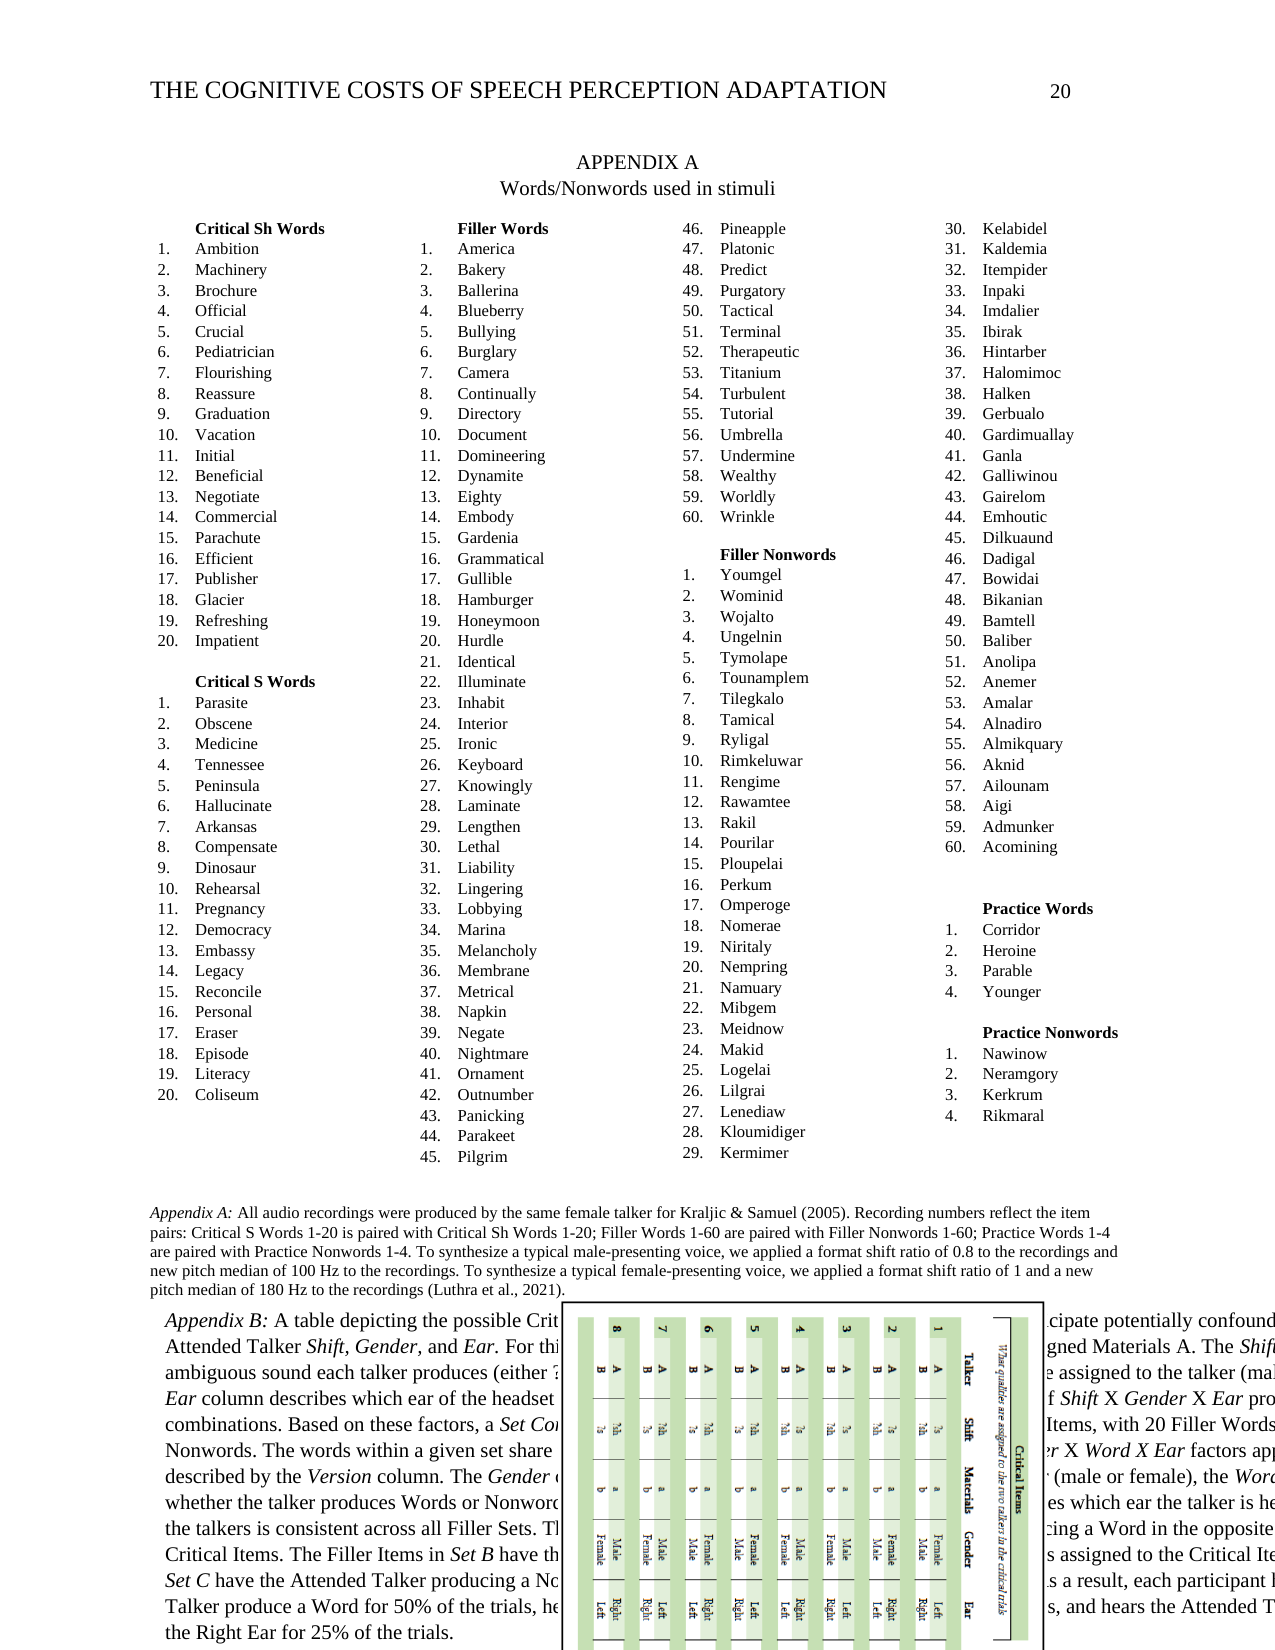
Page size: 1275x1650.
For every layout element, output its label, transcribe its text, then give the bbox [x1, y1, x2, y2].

list Ungelnin [682, 627, 862, 646]
list Pourilar [682, 833, 862, 852]
list Efficient [157, 548, 337, 568]
list Eraser [157, 1023, 337, 1042]
list Nawinow [945, 1043, 1125, 1063]
list Tymolape [682, 648, 862, 667]
list America [420, 239, 600, 258]
list Younger [945, 982, 1125, 1001]
list Beneficial [157, 466, 337, 485]
list Kerkrum [945, 1085, 1125, 1104]
list Perkum [682, 874, 862, 894]
list Meidnow [682, 1019, 862, 1038]
list Grammatical [420, 548, 600, 568]
list Pediatrician [157, 342, 337, 361]
list Parable [945, 961, 1125, 980]
list Makid [682, 1039, 862, 1059]
list Nightmare [420, 1043, 600, 1063]
list Practice Nonwords [982, 1023, 1125, 1042]
list Official [157, 301, 337, 320]
list Glacier [157, 590, 337, 609]
list Predict [682, 260, 862, 279]
list Embassy [157, 940, 337, 959]
list Niritaly [682, 936, 862, 956]
list Lethal [420, 837, 600, 856]
list Negate [420, 1023, 600, 1042]
list Marina [420, 920, 600, 939]
list Anemer [945, 672, 1125, 691]
list Ganla [945, 445, 1125, 464]
list Tactical [682, 301, 862, 320]
list Terminal [682, 322, 862, 341]
list Undermine [682, 445, 862, 464]
list Itempider [945, 260, 1125, 279]
list Keyboard [420, 755, 600, 774]
list Hamburger [420, 590, 600, 609]
list Laminate [420, 796, 600, 815]
list Publisher [157, 569, 337, 588]
list Bullying [420, 322, 600, 341]
list Honeymoon [420, 610, 600, 629]
list Mibgem [682, 998, 862, 1017]
text Appendix A: All audio recordings were produced by the same female talker for Kraljic & Samuel (2005). Recording numbers reflect the item pairs: Critical S Words 1-20 is paired with Critical Sh Words 1-20; Filler Words 1-60 are paired with Filler Nonwords 1-60; Practice Words 1-4 are paired with Practice Nonwords 1-4. To synthesize a typical male-presenting voice, we applied a format shift ratio of 0.8 to the recordings and new pitch median of 100 Hz to the recordings. To synthesize a typical female-presenting voice, we applied a format shift ratio of 1 and a new pitch median of 180 Hz to the recordings (Luthra et al., 2021). [150, 1203, 1125, 1299]
list Hallucinate [157, 796, 337, 815]
list Embody [420, 507, 600, 526]
list Titanium [682, 363, 862, 382]
list Eighty [420, 487, 600, 506]
list Youmgel [682, 565, 862, 584]
list Panicking [420, 1105, 600, 1124]
list Continually [420, 383, 600, 403]
list Melancholy [420, 940, 600, 959]
list Acomining [945, 837, 1125, 856]
list Episode [157, 1043, 337, 1063]
list Corridor [945, 920, 1125, 939]
list Napkin [420, 1002, 600, 1021]
list Gardimuallay [945, 425, 1125, 444]
list Wealthy [682, 466, 862, 485]
list Flourishing [157, 363, 337, 382]
list Parachute [157, 528, 337, 547]
list Rawamtee [682, 792, 862, 811]
list Dinosaur [157, 858, 337, 877]
list Graduation [157, 404, 337, 423]
list Gardenia [420, 528, 600, 547]
list Turbulent [682, 383, 862, 403]
list Metrical [420, 982, 600, 1001]
list Gairelom [945, 487, 1125, 506]
list Tamical [682, 709, 862, 729]
list Compensate [157, 837, 337, 856]
list Tennessee [157, 755, 337, 774]
list Rimkeluwar [682, 751, 862, 770]
list Wominid [682, 586, 862, 605]
list Kelabidel [945, 218, 1125, 238]
list Pineapple [682, 218, 862, 238]
list Ballerina [420, 280, 600, 299]
list Platonic [682, 239, 862, 258]
list Dadigal [945, 548, 1125, 568]
list Burglary [420, 342, 600, 361]
list Lobbying [420, 899, 600, 918]
list Critical S Words [195, 672, 337, 691]
list Illuminate [420, 672, 600, 691]
list Therapeutic [682, 342, 862, 361]
text APPENDIX A [150, 150, 1125, 174]
list Negotiate [157, 487, 337, 506]
list Halken [945, 383, 1125, 403]
list Ambition [157, 239, 337, 258]
list Domineering [420, 445, 600, 464]
list Purgatory [682, 280, 862, 299]
list Logelai [682, 1060, 862, 1079]
list Dilkuaund [945, 528, 1125, 547]
list Document [420, 425, 600, 444]
list Lingering [420, 878, 600, 898]
text Filler Words [457, 218, 600, 238]
list Reassure [157, 383, 337, 403]
list Knowingly [420, 775, 600, 794]
list Initial [157, 445, 337, 464]
list Tilegkalo [682, 689, 862, 708]
list Commercial [157, 507, 337, 526]
list Directory [420, 404, 600, 423]
list Galliwinou [945, 466, 1125, 485]
list Membrane [420, 961, 600, 980]
list Democracy [157, 920, 337, 939]
picture [558, 1301, 1047, 1650]
list Nempring [682, 957, 862, 976]
list Kermimer [682, 1143, 862, 1162]
list Parasite [157, 693, 337, 712]
list Personal [157, 1002, 337, 1021]
list Bikanian [945, 590, 1125, 609]
list Brochure [157, 280, 337, 299]
list Pregnancy [157, 899, 337, 918]
list Refreshing [157, 610, 337, 629]
list Ailounam [945, 775, 1125, 794]
list Coliseum [157, 1085, 337, 1104]
list Gullible [420, 569, 600, 588]
list Wojalto [682, 606, 862, 626]
list Legacy [157, 961, 337, 980]
list Umbrella [682, 425, 862, 444]
list Pilgrim [420, 1147, 600, 1166]
list Kloumidiger [682, 1122, 862, 1141]
list Interior [420, 713, 600, 733]
list Ibirak [945, 322, 1125, 341]
list Camera [420, 363, 600, 382]
list Amalar [945, 693, 1125, 712]
list Rengime [682, 771, 862, 791]
list Bamtell [945, 610, 1125, 629]
list Aknid [945, 755, 1125, 774]
list Baliber [945, 631, 1125, 650]
list Heroine [945, 940, 1125, 959]
list Hintarber [945, 342, 1125, 361]
list Blueberry [420, 301, 600, 320]
list Parakeet [420, 1126, 600, 1145]
list Neramgory [945, 1064, 1125, 1083]
list Reconcile [157, 982, 337, 1001]
list Inhabit [420, 693, 600, 712]
list Lenediaw [682, 1101, 862, 1121]
list Lilgrai [682, 1081, 862, 1100]
list Obscene [157, 713, 337, 733]
list Vacation [157, 425, 337, 444]
list Emhoutic [945, 507, 1125, 526]
list Imdalier [945, 301, 1125, 320]
list Namuary [682, 978, 862, 997]
list Dynamite [420, 466, 600, 485]
list Halomimoc [945, 363, 1125, 382]
list Identical [420, 652, 600, 671]
list Ornament [420, 1064, 600, 1083]
list Crucial [157, 322, 337, 341]
list Almikquary [945, 734, 1125, 753]
list Outnumber [420, 1085, 600, 1104]
list Anolipa [945, 652, 1125, 671]
list Admunker [945, 817, 1125, 836]
list Medicine [157, 734, 337, 753]
list Alnadiro [945, 713, 1125, 733]
list Rikmaral [945, 1105, 1125, 1124]
list Literacy [157, 1064, 337, 1083]
list Arkansas [157, 817, 337, 836]
list Gerbualo [945, 404, 1125, 423]
list Wrinkle [682, 507, 862, 526]
list Bowidai [945, 569, 1125, 588]
list Inpaki [945, 280, 1125, 299]
text Words/Nonwords used in stimuli [150, 176, 1125, 200]
list Ryligal [682, 730, 862, 749]
list Ironic [420, 734, 600, 753]
list Bakery [420, 260, 600, 279]
list Rehearsal [157, 878, 337, 898]
list Worldly [682, 487, 862, 506]
list Hurdle [420, 631, 600, 650]
list Ploupelai [682, 854, 862, 873]
list Liability [420, 858, 600, 877]
text Filler Nonwords [720, 544, 862, 564]
list Lengthen [420, 817, 600, 836]
list Nomerae [682, 916, 862, 935]
list Peninsula [157, 775, 337, 794]
list Aigi [945, 796, 1125, 815]
list Kaldemia [945, 239, 1125, 258]
list Omperoge [682, 895, 862, 914]
list Practice Words [982, 899, 1125, 918]
list Rakil [682, 813, 862, 832]
list Machinery [157, 260, 337, 279]
list Impatient [157, 631, 337, 650]
list Tounamplem [682, 668, 862, 687]
list Tutorial [682, 404, 862, 423]
list Critical Sh Words [195, 218, 352, 238]
